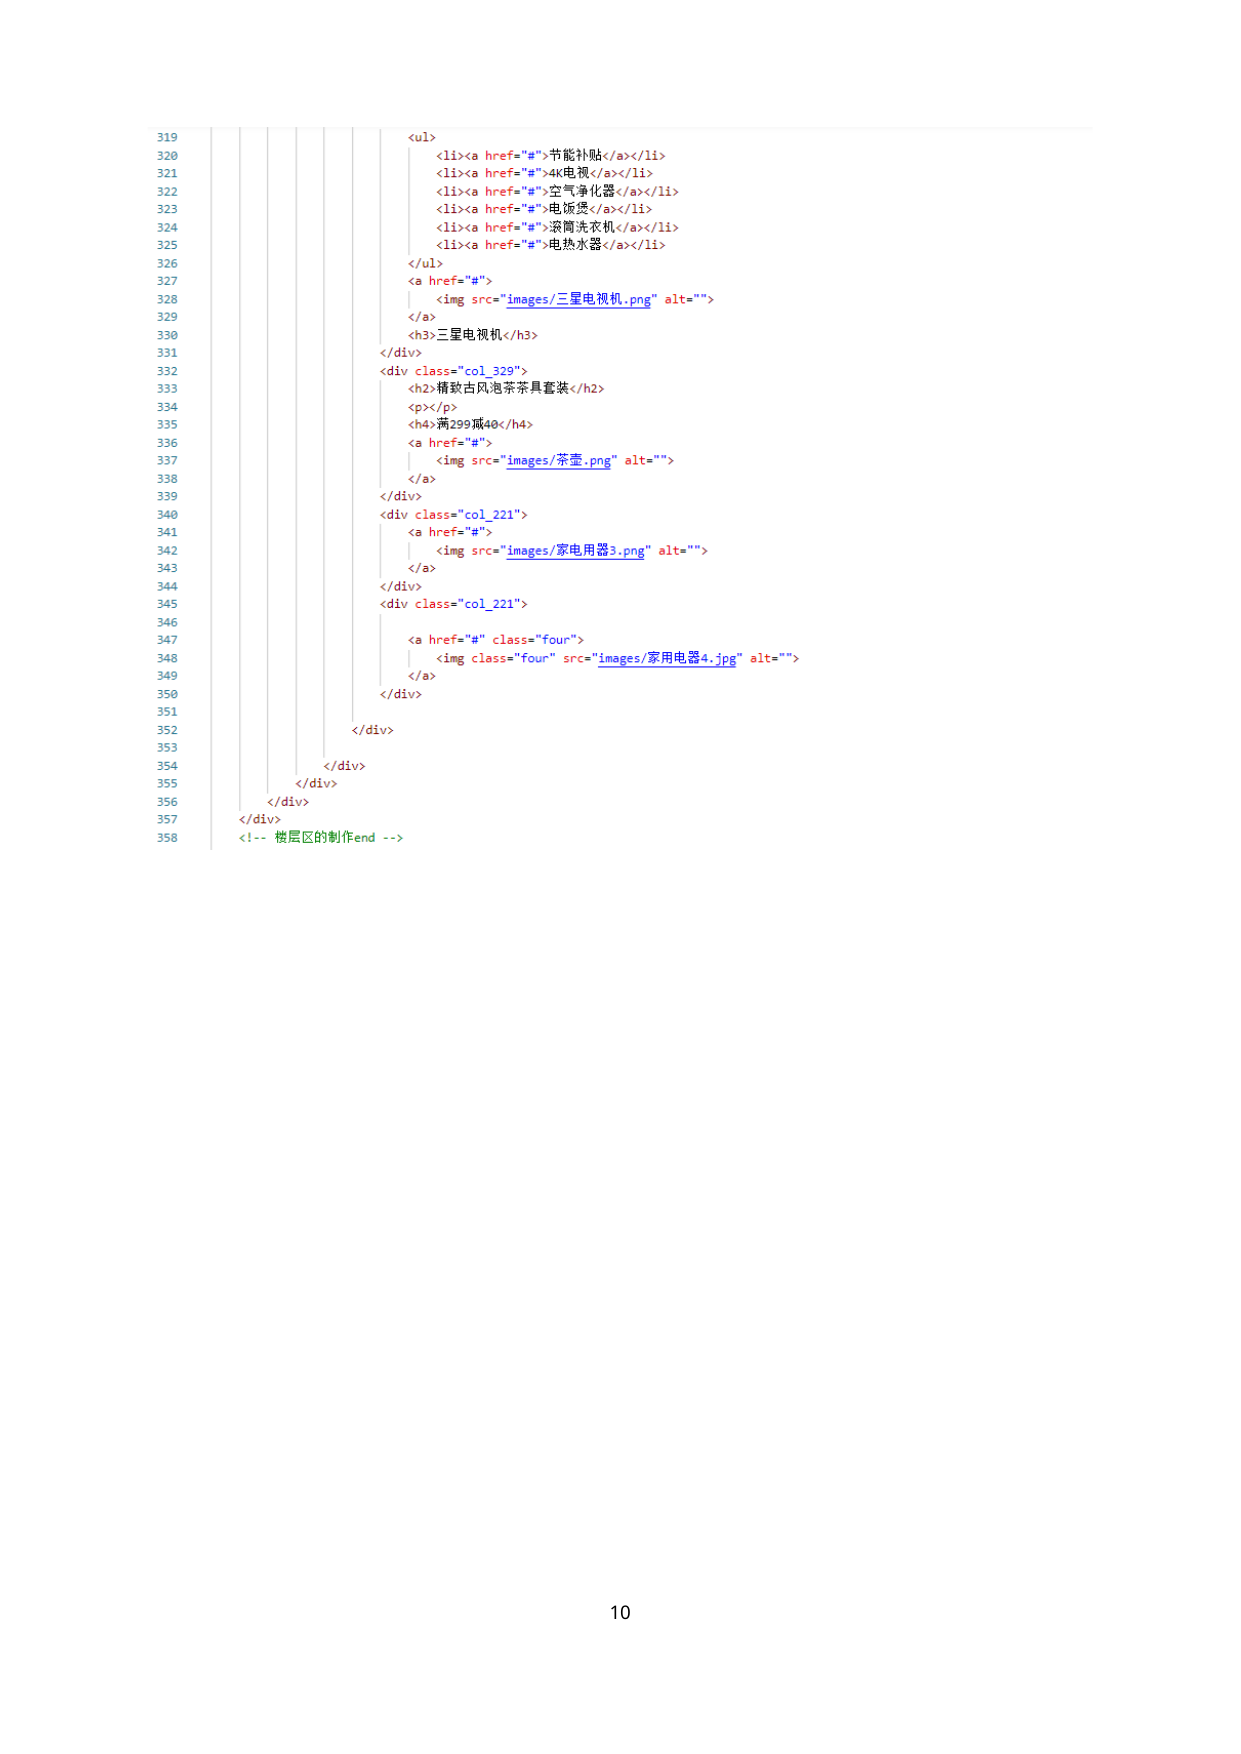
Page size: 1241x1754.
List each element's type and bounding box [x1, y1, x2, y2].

picture [147, 127, 1093, 850]
